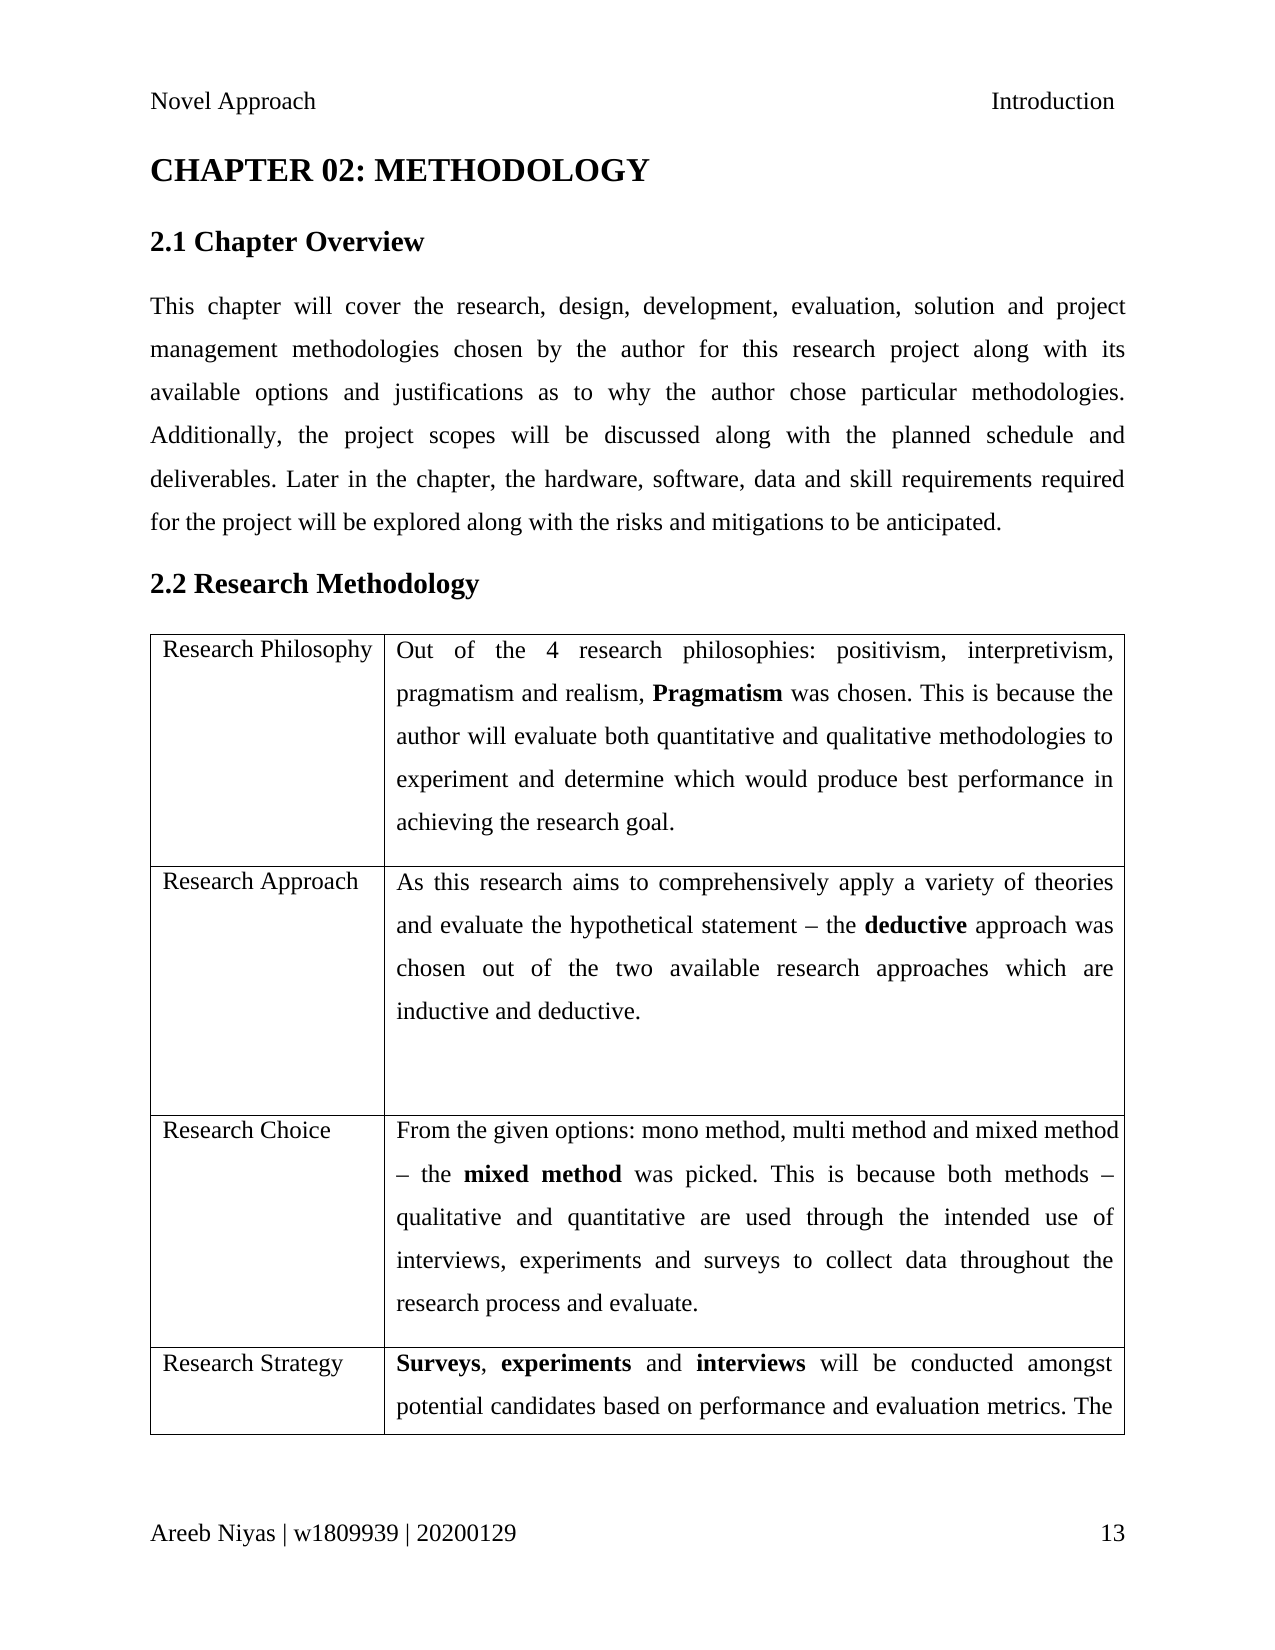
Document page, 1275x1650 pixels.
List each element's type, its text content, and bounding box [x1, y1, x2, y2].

table_cell Surveys, experiments and interviews will be conducted amongst potential candidates based on performance and evaluation metrics. The [385, 1348, 1124, 1433]
table_cell From the given options: mono method, multi method and mixed method – the mixed method was picked. This is because both methods – qualitative and quantitative are used through the intended use of interviews, experiments and surveys to collect data throughout the research process and evaluate. [385, 1116, 1124, 1347]
text This chapter will cover the research, design, development, evaluation, solution and project management methodologies chosen by the author for this research project along with its available options and justifications as to why the author chose particular methodologies. Additionally, the project scopes will be discussed along with the planned schedule and deliverables. Later in the chapter, the hardware, software, data and skill requirements required for the project will be explored along with the risks and mitigations to be anticipated. [150, 291, 1126, 536]
table_cell Research Strategy [151, 1348, 384, 1433]
table_cell Research Choice [151, 1116, 384, 1347]
table_cell As this research aims to comprehensively apply a variety of theories and evaluate the hypothetical statement – the deductive approach was chosen out of the two available research approaches which are inductive and deductive. [385, 867, 1124, 1115]
subtitle Chapter Overview [150, 224, 1204, 258]
table_header Out of the 4 research philosophies: positivism, interpretivism, pragmatism and realism, Pragmatism was chosen. This is because the author will evaluate both quantitative and qualitative methodologies to experiment and determine which would produce best performance in achieving the research goal. [385, 635, 1124, 866]
table_cell Research Approach [151, 867, 384, 1115]
table_header Research Philosophy [151, 635, 384, 866]
subtitle CHAPTER 02: METHODOLOGY [150, 150, 1204, 188]
subtitle Research Methodology [150, 567, 1204, 600]
